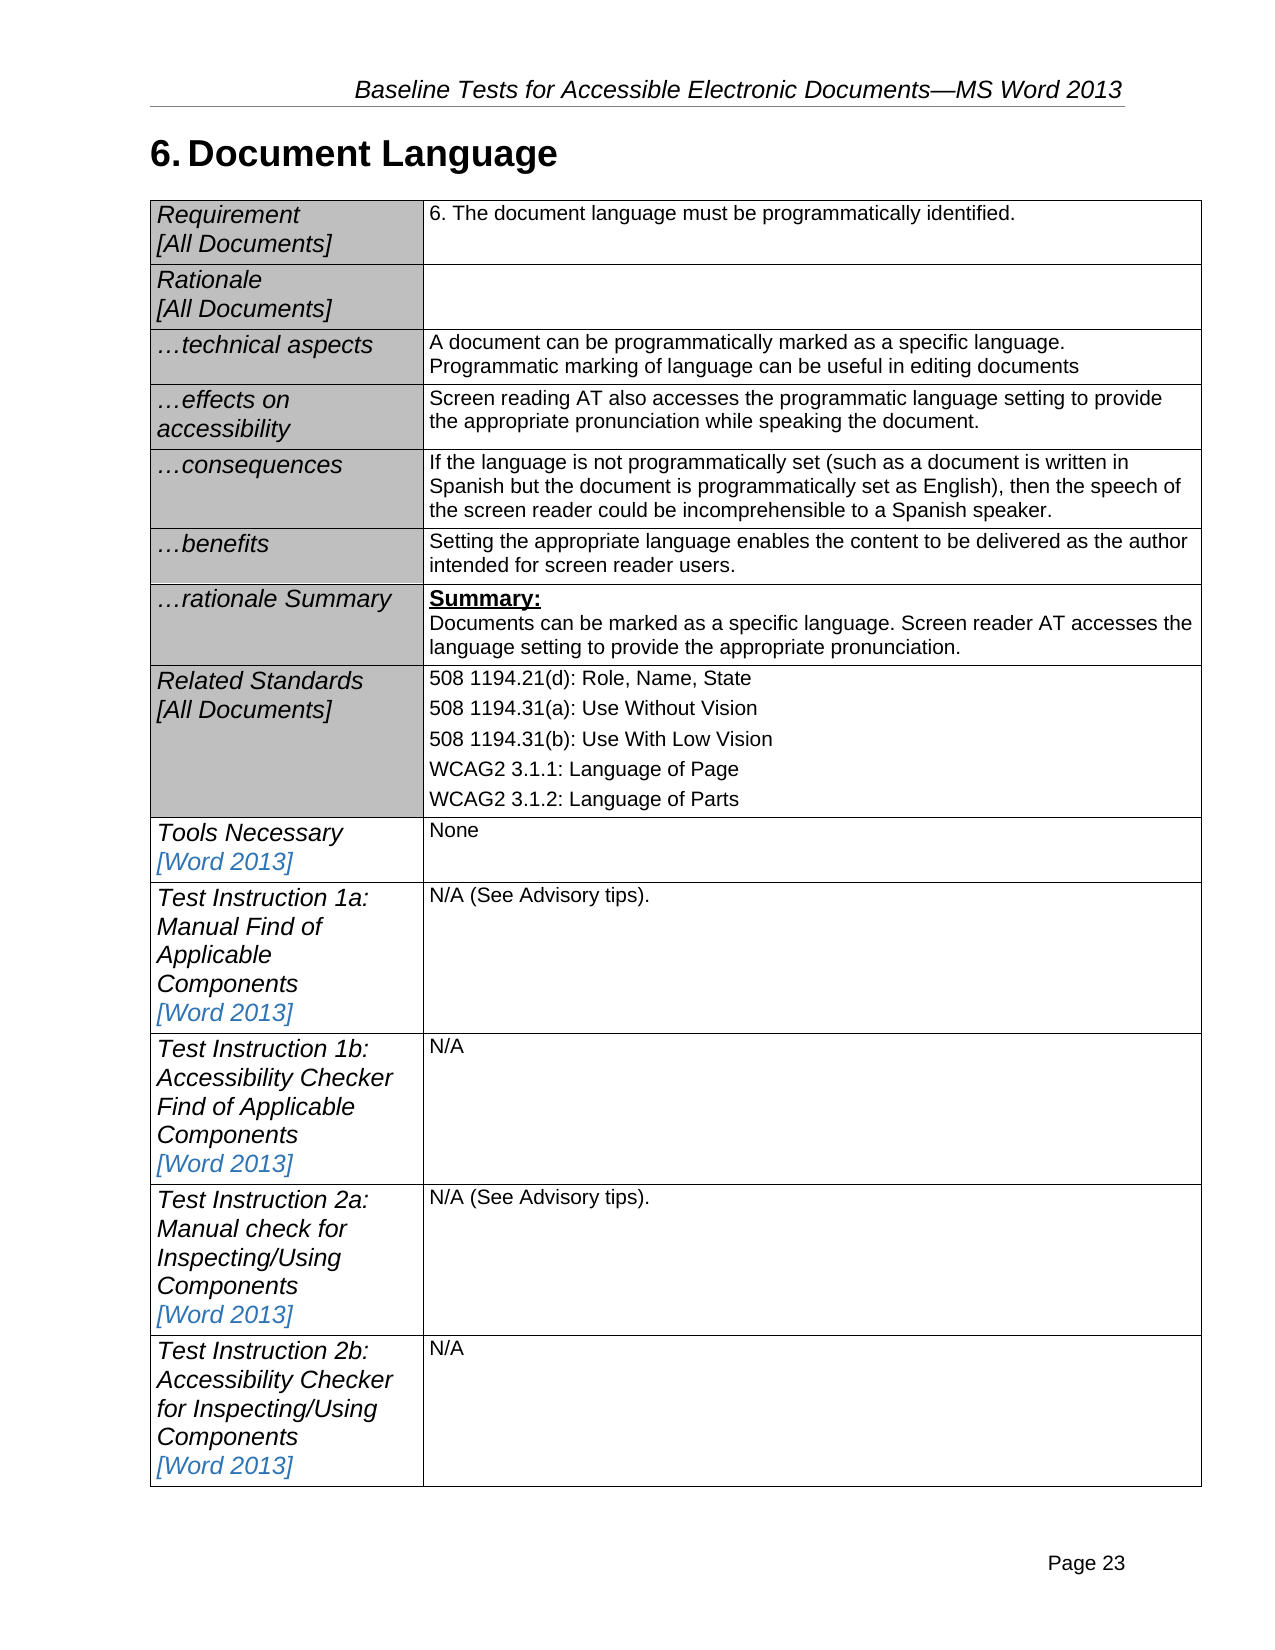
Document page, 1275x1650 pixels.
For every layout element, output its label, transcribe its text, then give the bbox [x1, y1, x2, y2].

table_cell None [424, 818, 1201, 882]
table_cell …effects on accessibility [151, 385, 423, 449]
table_cell Tools Necessary [Word 2013] [151, 818, 423, 882]
table_cell Summary: Documents can be marked as a specific language. Screen reader AT accesses the language setting to provide the appropriate pronunciation. [424, 585, 1201, 665]
table_cell 508 1194.21(d): Role, Name, State 508 1194.31(a): Use Without Vision 508 1194.31(b): Use With Low Vision WCAG2 3.1.1: Language of Page WCAG2 3.1.2: Language of Parts [424, 666, 1201, 817]
table_cell Test Instruction 2a: Manual check for Inspecting/Using Components [Word 2013] [151, 1185, 423, 1335]
table_cell Rationale [All Documents] [151, 265, 423, 329]
table_cell …consequences [151, 450, 423, 528]
table_cell …rationale Summary [151, 585, 423, 665]
table_cell N/A (See Advisory tips). [424, 1185, 1201, 1335]
table_cell Related Standards [All Documents] [151, 666, 423, 817]
table_cell [424, 265, 1201, 329]
table_cell Test Instruction 1a: Manual Find of Applicable Components [Word 2013] [151, 883, 423, 1033]
table_cell Setting the appropriate language enables the content to be delivered as the author intended for screen reader users. [424, 529, 1201, 583]
table_header Requirement [All Documents] [151, 201, 423, 264]
table_cell N/A [424, 1034, 1201, 1184]
table_cell Test Instruction 1b: Accessibility Checker Find of Applicable Components [Word 2013] [151, 1034, 423, 1184]
table_cell N/A [424, 1336, 1201, 1486]
subtitle Document Language [150, 131, 1125, 174]
table_cell A document can be programmatically marked as a specific language. Programmatic marking of language can be useful in editing documents [424, 330, 1201, 384]
table_cell Test Instruction 2b: Accessibility Checker for Inspecting/Using Components [Word 2013] [151, 1336, 423, 1486]
table_cell …benefits [151, 529, 423, 583]
table_cell …technical aspects [151, 330, 423, 384]
table_header 6. The document language must be programmatically identified. [424, 201, 1201, 264]
table_cell If the language is not programmatically set (such as a document is written in Spanish but the document is programmatically set as English), then the speech of the screen reader could be incomprehensible to a Spanish speaker. [424, 450, 1201, 528]
table_cell Screen reading AT also accesses the programmatic language setting to provide the appropriate pronunciation while speaking the document. [424, 385, 1201, 449]
table_cell N/A (See Advisory tips). [424, 883, 1201, 1033]
